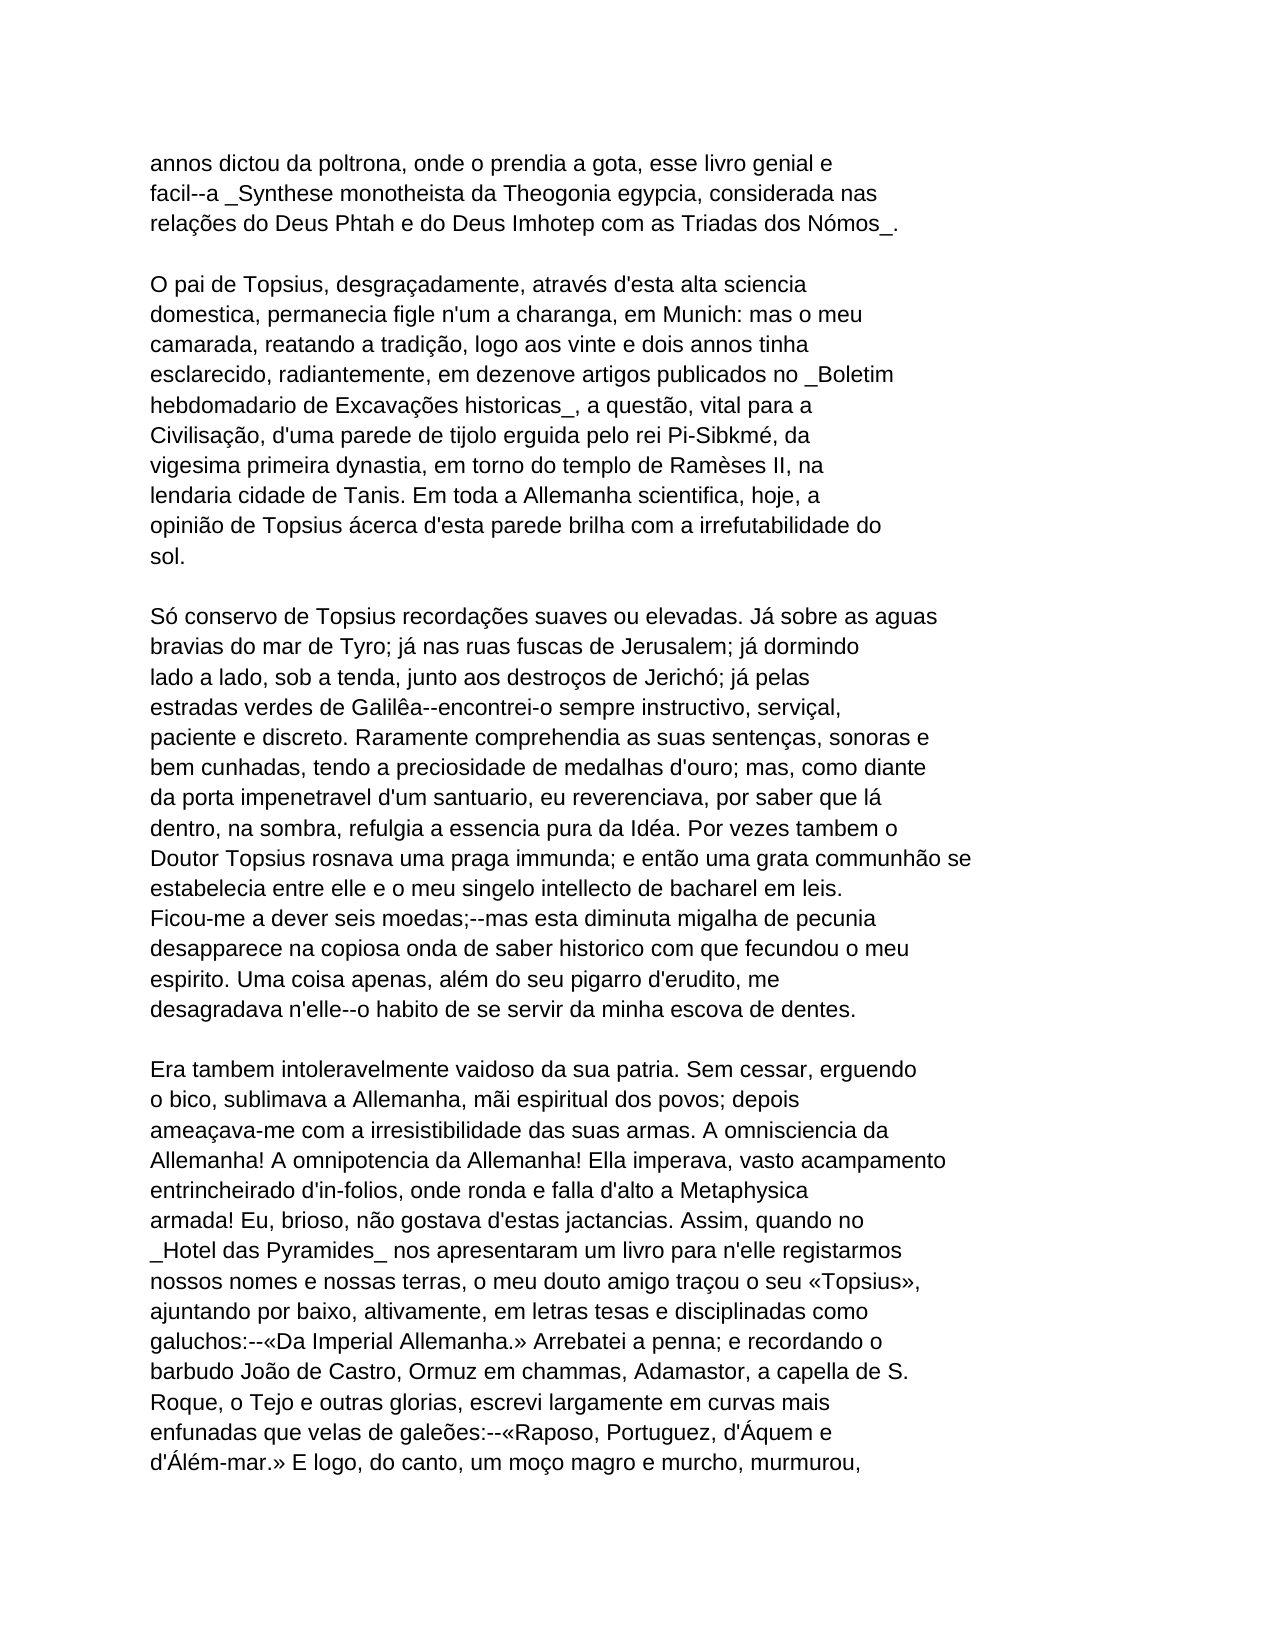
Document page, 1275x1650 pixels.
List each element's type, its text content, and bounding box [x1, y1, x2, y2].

text domestica, permanecia figle n'um a charanga, em Munich: mas o meu [150, 301, 1125, 327]
text nossos nomes e nossas terras, o meu douto amigo traçou o seu «Topsius», [150, 1268, 1125, 1294]
text armada! Eu, brioso, não gostava d'estas jactancias. Assim, quando no [150, 1207, 1125, 1234]
text lendaria cidade de Tanis. Em toda a Allemanha scientifica, hoje, a [150, 482, 1125, 509]
text galuchos:--«Da Imperial Allemanha.» Arrebatei a penna; e recordando o [150, 1328, 1125, 1354]
text Era tambem intoleravelmente vaidoso da sua patria. Sem cessar, erguendo [150, 1056, 1125, 1083]
text desapparece na copiosa onda de saber historico com que fecundou o meu [150, 935, 1125, 962]
text sol. [150, 543, 1125, 569]
text entrincheirado d'in-folios, onde ronda e falla d'alto a Metaphysica [150, 1177, 1125, 1203]
text facil--a _Synthese monotheista da Theogonia egypcia, considerada nas [150, 180, 1125, 207]
text O pai de Topsius, desgraçadamente, através d'esta alta sciencia [150, 271, 1125, 297]
text ameaçava-me com a irresistibilidade das suas armas. A omnisciencia da [150, 1117, 1125, 1143]
text hebdomadario de Excavações historicas_, a questão, vital para a [150, 392, 1125, 418]
text Só conservo de Topsius recordações suaves ou elevadas. Já sobre as aguas [150, 603, 1125, 629]
text Doutor Topsius rosnava uma praga immunda; e então uma grata communhão se [150, 845, 1125, 871]
text d'Álém-mar.» E logo, do canto, um moço magro e murcho, murmurou, [150, 1449, 1125, 1475]
text paciente e discreto. Raramente comprehendia as suas sentenças, sonoras e [150, 724, 1125, 750]
text Civilisação, d'uma parede de tijolo erguida pelo rei Pi-Sibkmé, da [150, 422, 1125, 448]
text esclarecido, radiantemente, em dezenove artigos publicados no _Boletim [150, 361, 1125, 388]
text estabelecia entre elle e o meu singelo intellecto de bacharel em leis. [150, 875, 1125, 901]
text bem cunhadas, tendo a preciosidade de medalhas d'ouro; mas, como diante [150, 754, 1125, 781]
text vigesima primeira dynastia, em torno do templo de Ramèses II, na [150, 452, 1125, 478]
text estradas verdes de Galilêa--encontrei-o sempre instructivo, serviçal, [150, 694, 1125, 720]
text relações do Deus Phtah e do Deus Imhotep com as Triadas dos Nómos_. [150, 210, 1125, 237]
text _Hotel das Pyramides_ nos apresentaram um livro para n'elle registarmos [150, 1237, 1125, 1264]
text annos dictou da poltrona, onde o prendia a gota, esse livro genial e [150, 150, 1125, 176]
text bravias do mar de Tyro; já nas ruas fuscas de Jerusalem; já dormindo [150, 633, 1125, 660]
text camarada, reatando a tradição, logo aos vinte e dois annos tinha [150, 331, 1125, 358]
text espirito. Uma coisa apenas, além do seu pigarro d'erudito, me [150, 966, 1125, 992]
text da porta impenetravel d'um santuario, eu reverenciava, por saber que lá [150, 784, 1125, 811]
text opinião de Topsius ácerca d'esta parede brilha com a irrefutabilidade do [150, 512, 1125, 539]
text Allemanha! A omnipotencia da Allemanha! Ella imperava, vasto acampamento [150, 1147, 1125, 1173]
text Ficou-me a dever seis moedas;--mas esta diminuta migalha de pecunia [150, 905, 1125, 932]
text Roque, o Tejo e outras glorias, escrevi largamente em curvas mais [150, 1388, 1125, 1415]
text ajuntando por baixo, altivamente, em letras tesas e disciplinadas como [150, 1298, 1125, 1324]
text lado a lado, sob a tenda, junto aos destroços de Jerichó; já pelas [150, 663, 1125, 690]
text o bico, sublimava a Allemanha, mãi espiritual dos povos; depois [150, 1086, 1125, 1113]
text desagradava n'elle--o habito de se servir da minha escova de dentes. [150, 996, 1125, 1022]
text barbudo João de Castro, Ormuz em chammas, Adamastor, a capella de S. [150, 1358, 1125, 1385]
text dentro, na sombra, refulgia a essencia pura da Idéa. Por vezes tambem o [150, 814, 1125, 841]
text enfunadas que velas de galeões:--«Raposo, Portuguez, d'Áquem e [150, 1419, 1125, 1445]
